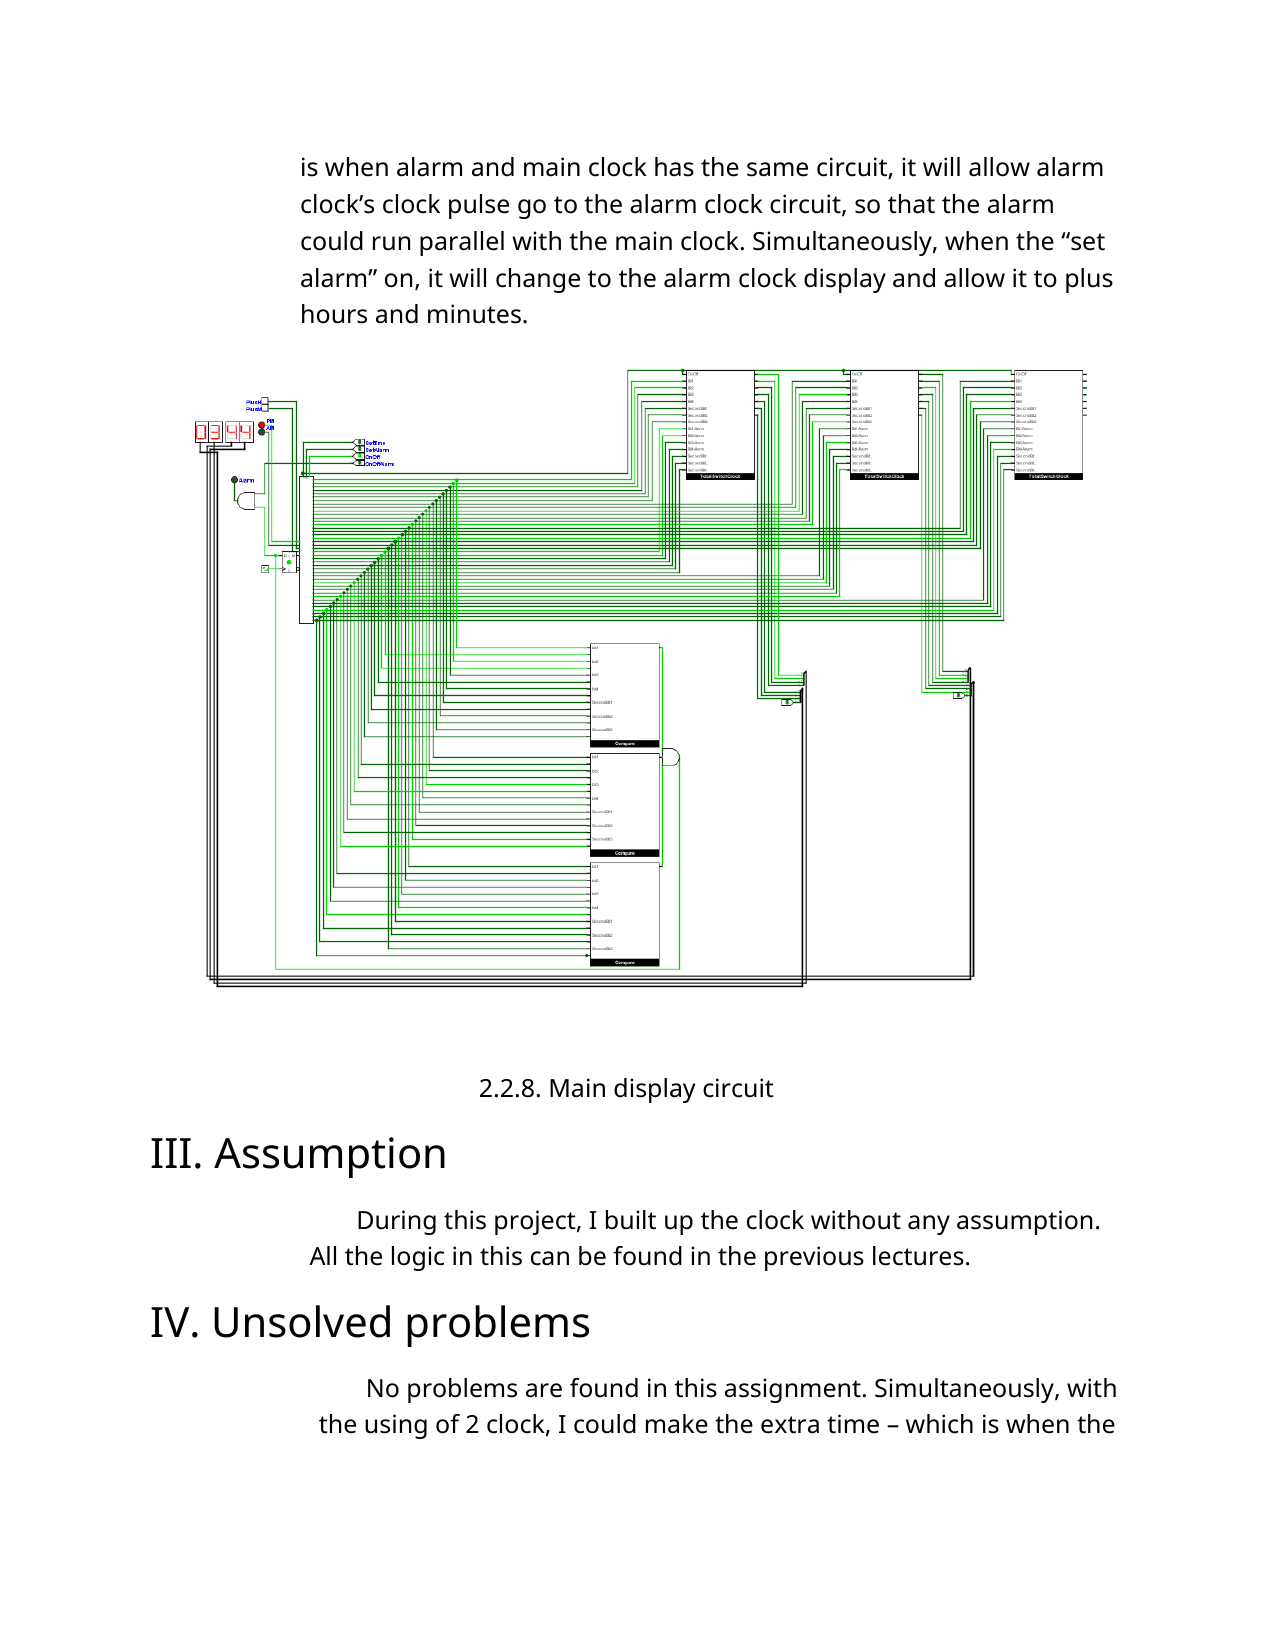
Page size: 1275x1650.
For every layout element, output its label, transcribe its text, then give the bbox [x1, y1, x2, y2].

text 2.2.8. Main display circuit [150, 1071, 1125, 1105]
text During this project, I built up the clock without any assumption. All the logic in this can be found in the previous lectures. [309, 1202, 1125, 1273]
text IV. Unsolved problems [150, 1292, 1125, 1349]
text III. Assumption [150, 1124, 1125, 1181]
picture [150, 350, 1125, 1052]
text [319, 1370, 1125, 1441]
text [300, 150, 1125, 331]
